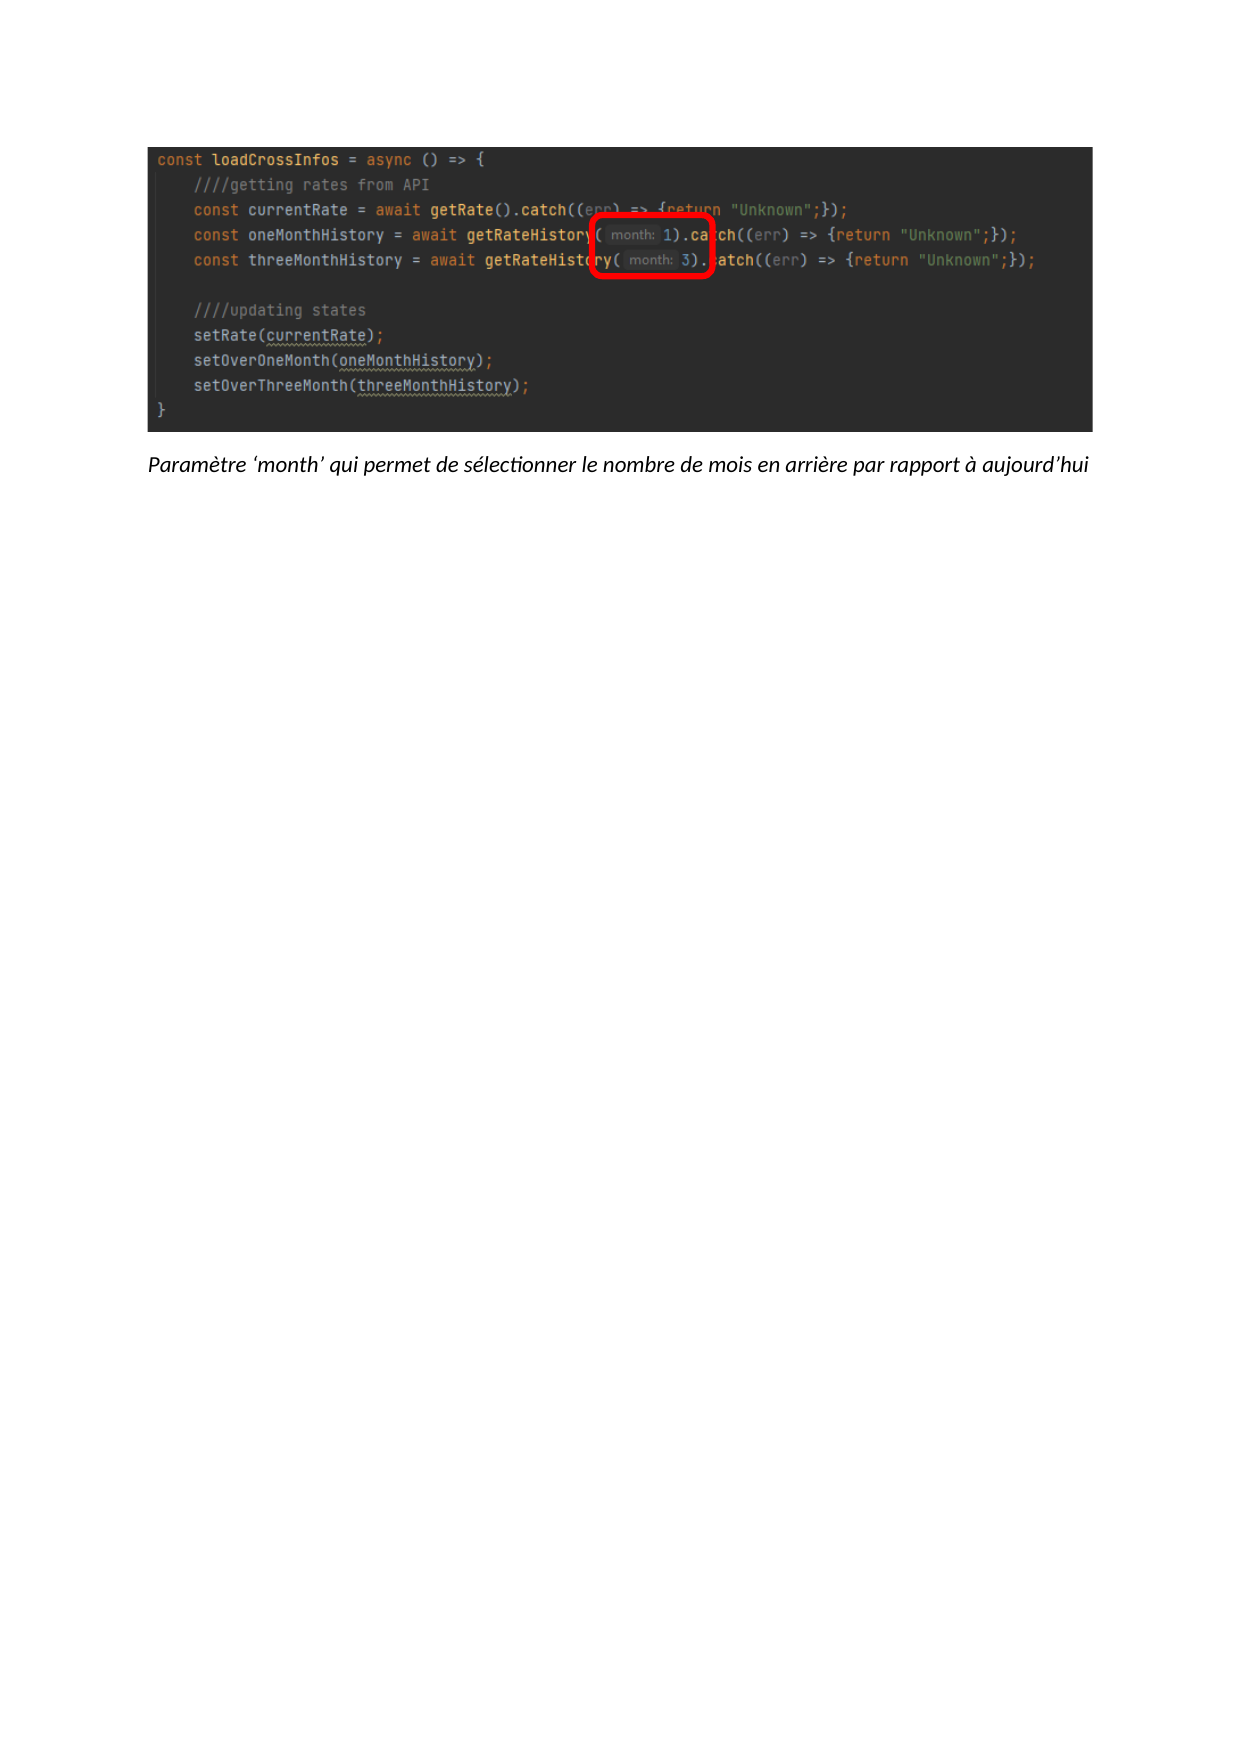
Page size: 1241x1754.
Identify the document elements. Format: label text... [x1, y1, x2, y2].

picture [147, 147, 1093, 432]
text Paramètre ‘month’ qui permet de sélectionner le nombre de mois en arrière par rapport à aujourd’hui [148, 450, 1093, 478]
